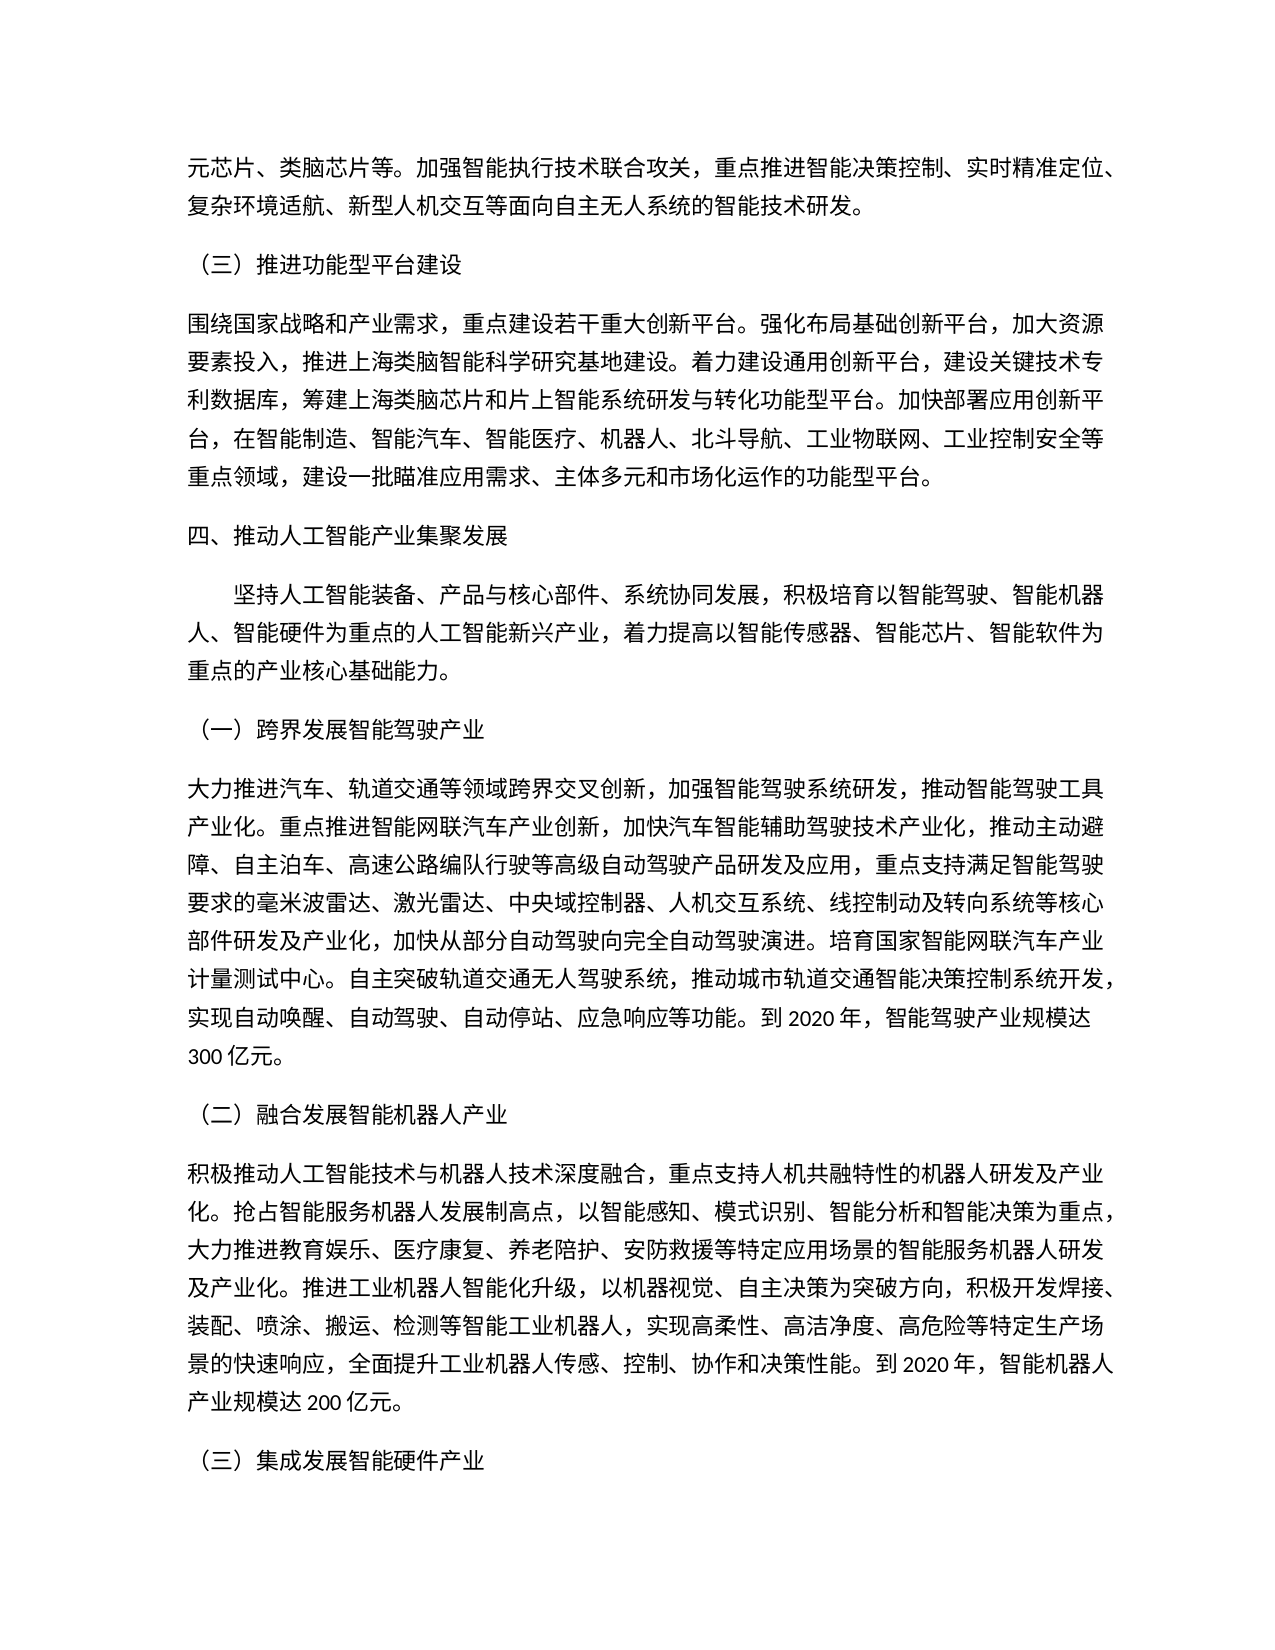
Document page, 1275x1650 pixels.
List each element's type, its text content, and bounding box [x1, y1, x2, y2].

text （一）跨界发展智能驾驶产业 [187, 712, 1122, 745]
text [187, 150, 1122, 221]
text 大力推进汽车、轨道交通等领域跨界交叉创新，加强智能驾驶系统研发，推动智能驾驶工具产业化。重点推进智能网联汽车产业创新，加快汽车智能辅助驾驶技术产业化，推动主动避障、自主泊车、高速公路编队行驶等高级自动驾驶产品研发及应用，重点支持满足智能驾驶要求的毫米波雷达、激光雷达、中央域控制器、人机交互系统、线控制动及转向系统等核心部件研发及产业化，加快从部分自动驾驶向完全自动驾驶演进。培育国家智能网联汽车产业计量测试中心。自主突破轨道交通无人驾驶系统，推动城市轨道交通智能决策控制系统开发，实现自动唤醒、自动驾驶、自动停站、应急响应等功能。到2020年，智能驾驶产业规模达300亿元。 [187, 771, 1122, 1071]
text （二）融合发展智能机器人产业 [187, 1096, 1122, 1130]
text 四、推动人工智能产业集聚发展 [187, 517, 1122, 551]
text 坚持人工智能装备、产品与核心部件、系统协同发展，积极培育以智能驾驶、智能机器人、智能硬件为重点的人工智能新兴产业，着力提高以智能传感器、智能芯片、智能软件为重点的产业核心基础能力。 [187, 576, 1122, 686]
text 积极推动人工智能技术与机器人技术深度融合，重点支持人机共融特性的机器人研发及产业化。抢占智能服务机器人发展制高点，以智能感知、模式识别、智能分析和智能决策为重点，大力推进教育娱乐、医疗康复、养老陪护、安防救援等特定应用场景的智能服务机器人研发及产业化。推进工业机器人智能化升级，以机器视觉、自主决策为突破方向，积极开发焊接、装配、喷涂、搬运、检测等智能工业机器人，实现高柔性、高洁净度、高危险等特定生产场景的快速响应，全面提升工业机器人传感、控制、协作和决策性能。到2020年，智能机器人产业规模达200亿元。 [187, 1155, 1122, 1417]
text 围绕国家战略和产业需求，重点建设若干重大创新平台。强化布局基础创新平台，加大资源要素投入，推进上海类脑智能科学研究基地建设。着力建设通用创新平台，建设关键技术专利数据库，筹建上海类脑芯片和片上智能系统研发与转化功能型平台。加快部署应用创新平台，在智能制造、智能汽车、智能医疗、机器人、北斗导航、工业物联网、工业控制安全等重点领域，建设一批瞄准应用需求、主体多元和市场化运作的功能型平台。 [187, 306, 1122, 492]
text （三）集成发展智能硬件产业 [187, 1443, 1122, 1476]
text （三）推进功能型平台建设 [187, 247, 1122, 280]
